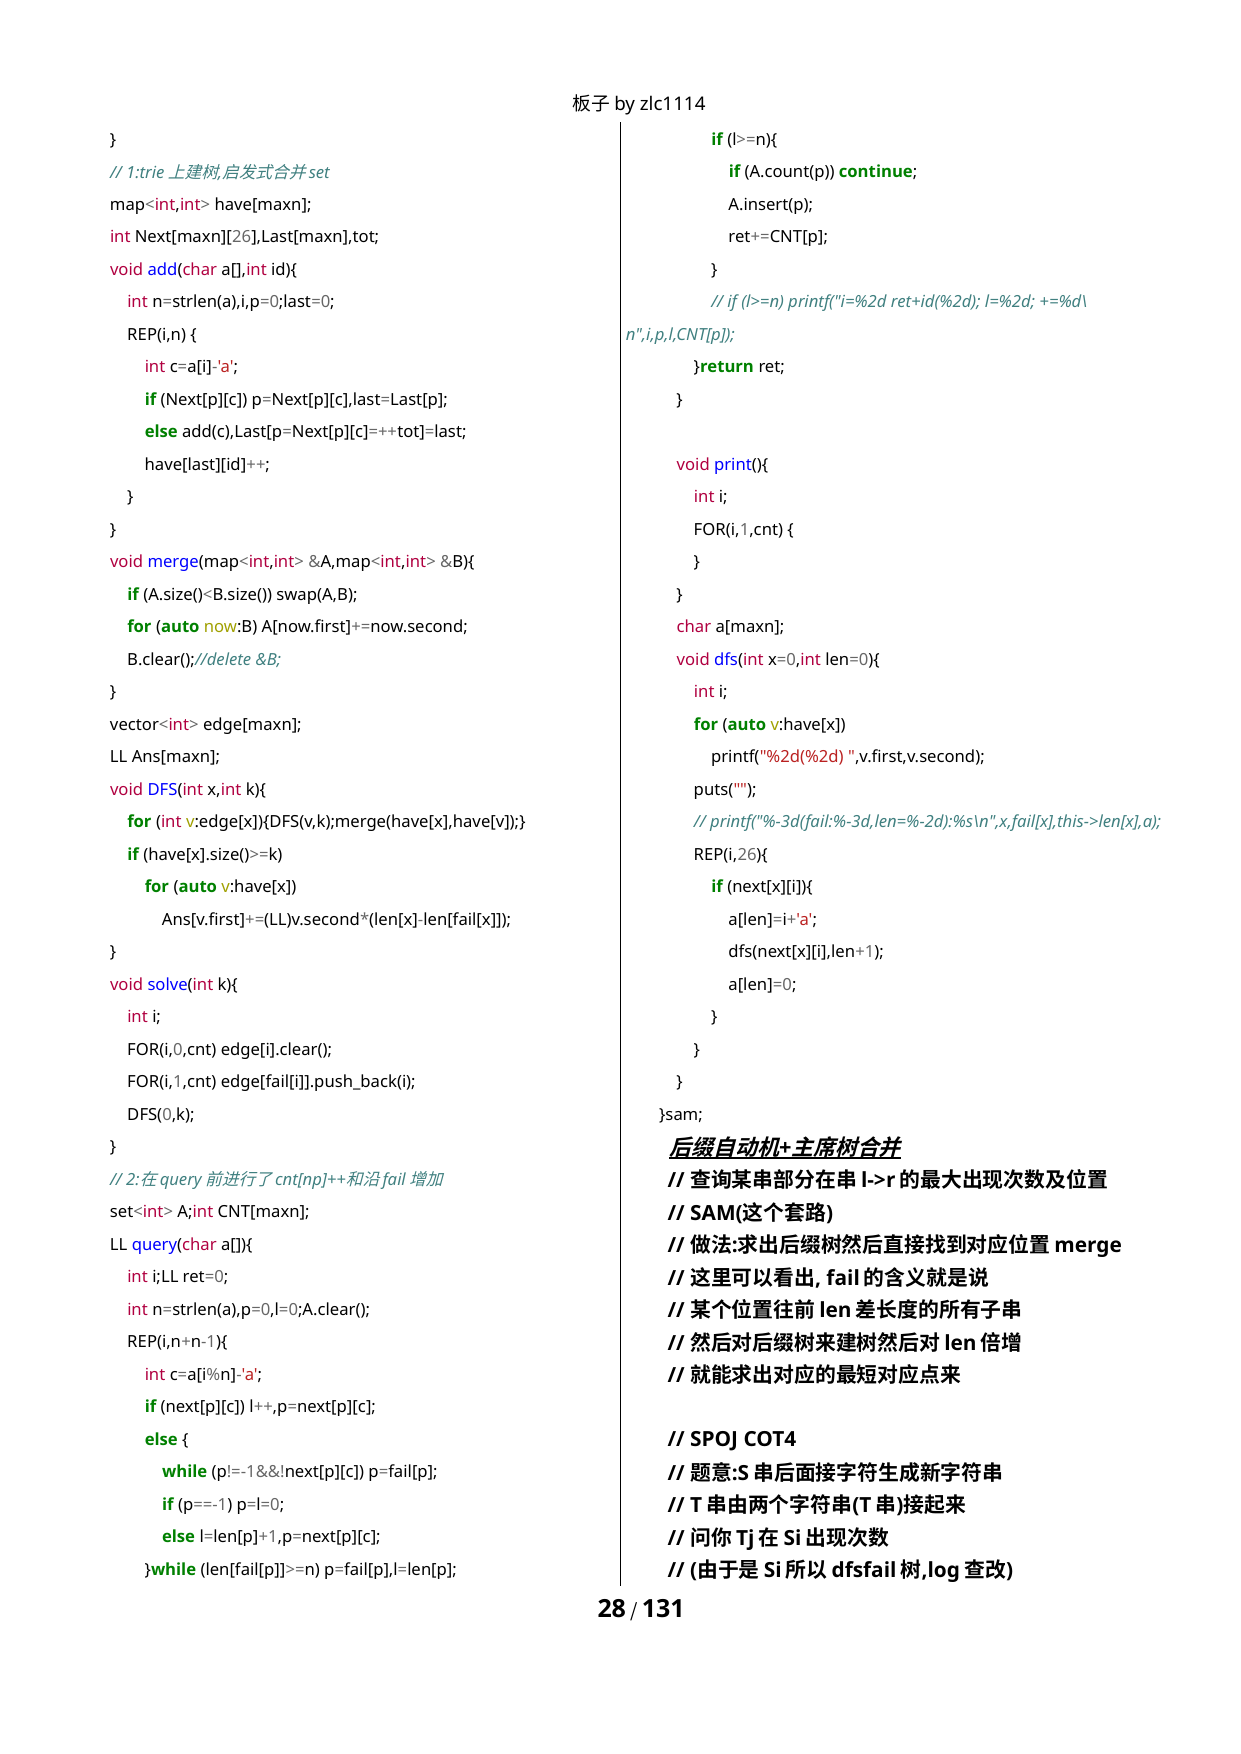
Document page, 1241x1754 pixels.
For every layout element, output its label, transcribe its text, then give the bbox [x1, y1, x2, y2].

text if (A.size()<B.size()) swap(A,B); [59, 577, 614, 610]
text int c=a[i%n]-'a'; [59, 1357, 614, 1390]
text puts(""); [626, 772, 1181, 805]
text if (Next[p][c]) p=Next[p][c],last=Last[p]; [59, 382, 614, 415]
text FOR(i,1,cnt) { [626, 512, 1181, 545]
text ret+=CNT[p]; [626, 220, 1181, 252]
text } [626, 545, 1181, 577]
text int n=strlen(a),p=0,l=0;A.clear(); [59, 1292, 614, 1325]
text FOR(i,0,cnt) edge[i].clear(); [59, 1032, 614, 1065]
text 后缀自动机+主席树合并 [626, 1130, 1181, 1162]
text LL Ans[maxn]; [59, 740, 614, 772]
text // 问你Tj在Si出现次数 [626, 1520, 1181, 1552]
text for (auto v:have[x]) [59, 870, 614, 902]
text } [59, 675, 614, 707]
text int i; [626, 675, 1181, 707]
text else l=len[p]+1,p=next[p][c]; [59, 1520, 614, 1552]
text FOR(i,1,cnt) edge[fail[i]].push_back(i); [59, 1065, 614, 1097]
text else add(c),Last[p=Next[p][c]=++tot]=last; [59, 415, 614, 447]
text else { [59, 1422, 614, 1455]
text } [626, 577, 1181, 610]
text // 然后对后缀树来建树然后对len倍增 [626, 1325, 1181, 1357]
text void merge(map<int,int> &A,map<int,int> &B){ [59, 545, 614, 577]
text // 某个位置往前len差长度的所有子串 [626, 1292, 1181, 1325]
text a[len]=i+'a'; [626, 902, 1181, 935]
text } [59, 512, 614, 545]
text void add(char a[],int id){ [59, 252, 614, 285]
text // 1:trie上建树,启发式合并set [59, 155, 614, 187]
text int i;LL ret=0; [59, 1260, 614, 1292]
text } [59, 935, 614, 967]
text Ans[v.first]+=(LL)v.second*(len[x]-len[fail[x]]); [59, 902, 614, 935]
text if (l>=n){ [626, 122, 1181, 155]
text vector<int> edge[maxn]; [59, 707, 614, 740]
text set<int> A;int CNT[maxn]; [59, 1195, 614, 1227]
text if (next[x][i]){ [626, 870, 1181, 902]
text REP(i,26){ [626, 837, 1181, 870]
text if (p==-1) p=l=0; [59, 1487, 614, 1520]
text // printf("%-3d(fail:%-3d,len=%-2d):%s\n",x,fail[x],this->len[x],a); [626, 805, 1181, 837]
text REP(i,n) { [59, 317, 614, 350]
text DFS(0,k); [59, 1097, 614, 1130]
text // 题意:S串后面接字符生成新字符串 [626, 1455, 1181, 1487]
text LL query(char a[]){ [59, 1227, 614, 1260]
text dfs(next[x][i],len+1); [626, 935, 1181, 967]
text REP(i,n+n-1){ [59, 1325, 614, 1357]
text void dfs(int x=0,int len=0){ [626, 642, 1181, 675]
text int i; [59, 1000, 614, 1032]
text for (auto v:have[x]) [626, 707, 1181, 740]
text } [626, 252, 1181, 285]
text // if (l>=n) printf("i=%2d ret+id(%2d); l=%2d; +=%d\n",i,p,l,CNT[p]); [626, 285, 1181, 350]
text char a[maxn]; [626, 610, 1181, 642]
text // T串由两个字符串(T串)接起来 [626, 1487, 1181, 1520]
text map<int,int> have[maxn]; [59, 187, 614, 220]
text } [59, 122, 614, 155]
text } [626, 1032, 1181, 1065]
text printf("%2d(%2d) ",v.first,v.second); [626, 740, 1181, 772]
text // (由于是Si所以dfsfail树,log查改) [626, 1552, 1181, 1585]
text // 查询某串部分在串l->r的最大出现次数及位置 [626, 1162, 1181, 1195]
text void solve(int k){ [59, 967, 614, 1000]
text }sam; [626, 1097, 1181, 1130]
text void print(){ [626, 447, 1181, 480]
text } [59, 1130, 614, 1162]
text a[len]=0; [626, 967, 1181, 1000]
text } [626, 1000, 1181, 1032]
text // 做法:求出后缀树然后直接找到对应位置merge [626, 1227, 1181, 1260]
text while (p!=-1&&!next[p][c]) p=fail[p]; [59, 1455, 614, 1487]
text if (next[p][c]) l++,p=next[p][c]; [59, 1390, 614, 1422]
text for (int v:edge[x]){DFS(v,k);merge(have[x],have[v]);} [59, 805, 614, 837]
text // 2:在query前进行了cnt[np]++和沿fail增加 [59, 1162, 614, 1195]
text } [59, 480, 614, 512]
text have[last][id]++; [59, 447, 614, 480]
text // SAM(这个套路) [626, 1195, 1181, 1227]
text for (auto now:B) A[now.first]+=now.second; [59, 610, 614, 642]
text // 就能求出对应的最短对应点来 [626, 1357, 1181, 1390]
text A.insert(p); [626, 187, 1181, 220]
text int Next[maxn][26],Last[maxn],tot; [59, 220, 614, 252]
text }return ret; [626, 350, 1181, 382]
text int i; [626, 480, 1181, 512]
text B.clear();//delete &B; [59, 642, 614, 675]
text } [626, 1065, 1181, 1097]
text }while (len[fail[p]]>=n) p=fail[p],l=len[p]; [59, 1552, 614, 1585]
text // SPOJ COT4 [626, 1422, 1181, 1455]
text } [626, 382, 1181, 415]
text int c=a[i]-'a'; [59, 350, 614, 382]
text int n=strlen(a),i,p=0;last=0; [59, 285, 614, 317]
text void DFS(int x,int k){ [59, 772, 614, 805]
text if (A.count(p)) continue; [626, 155, 1181, 187]
text if (have[x].size()>=k) [59, 837, 614, 870]
text // 这里可以看出, fail的含义就是说 [626, 1260, 1181, 1292]
